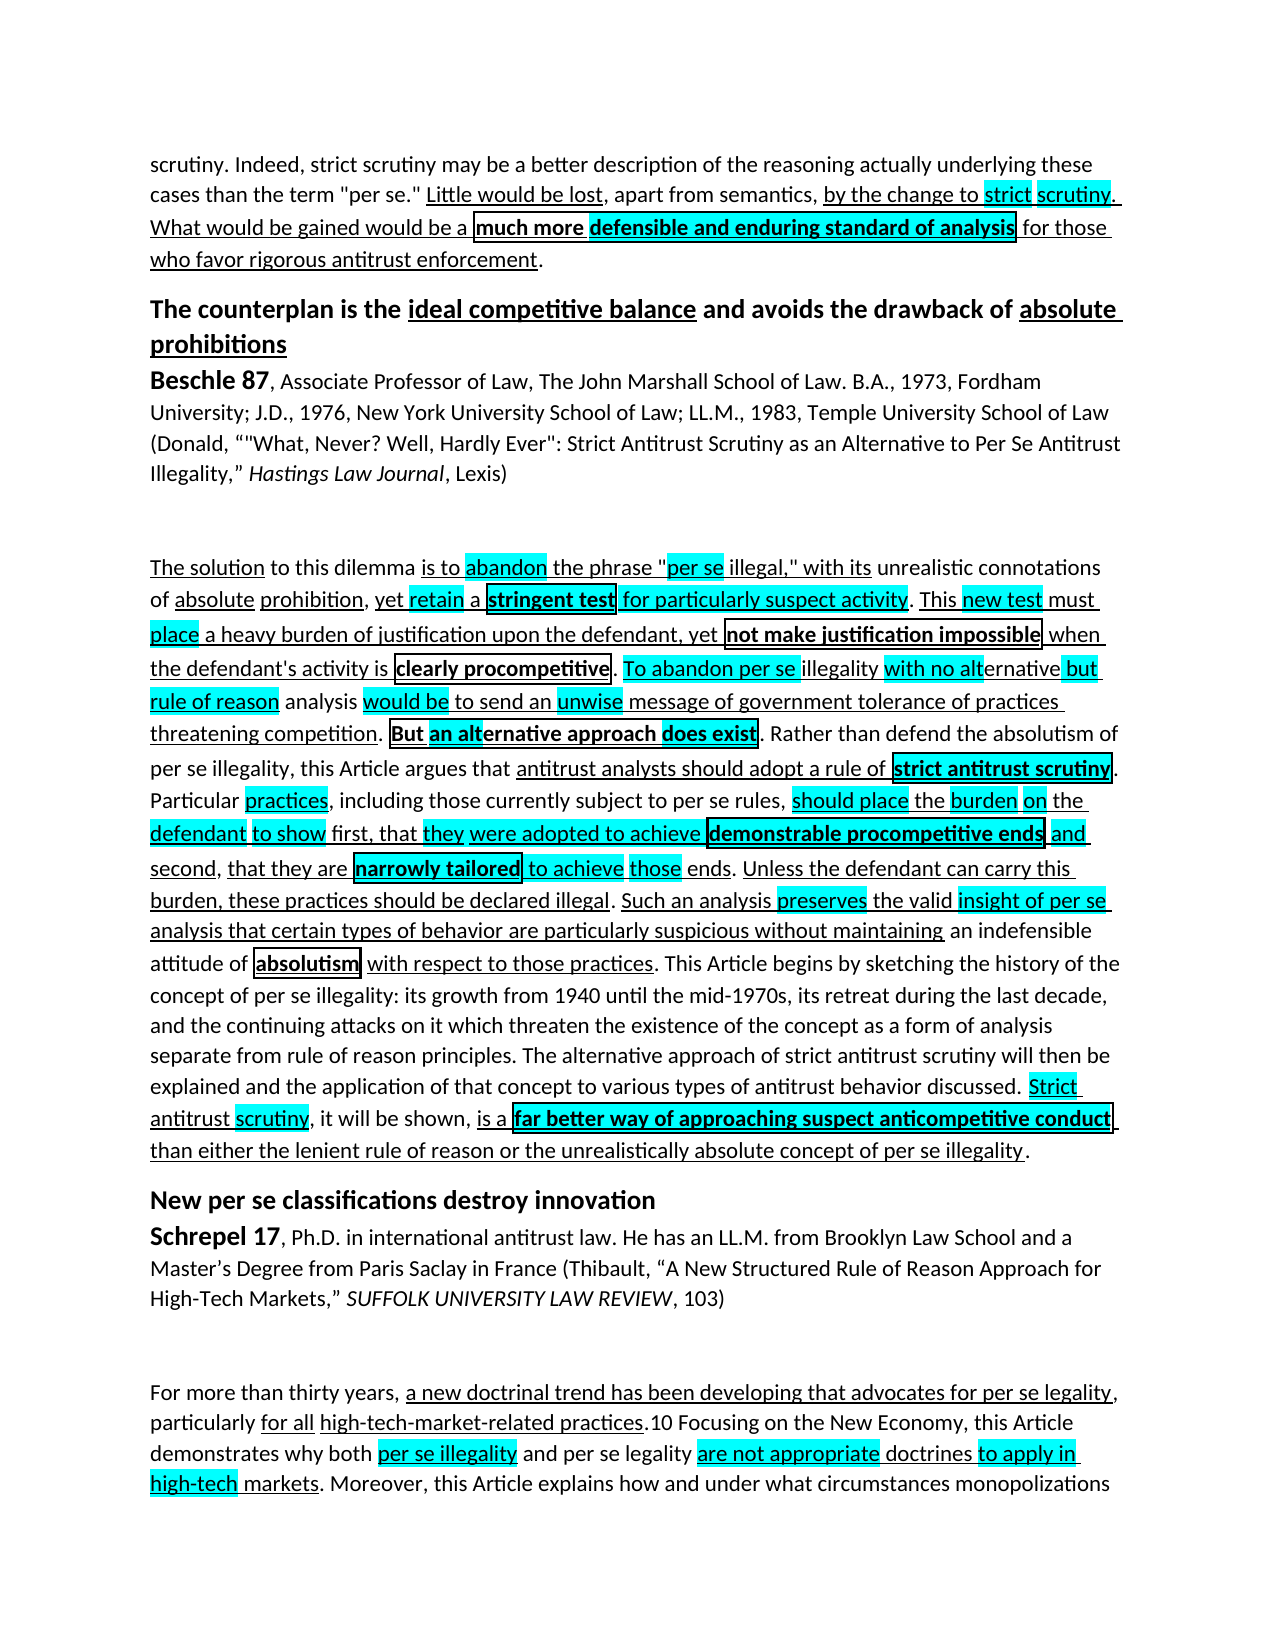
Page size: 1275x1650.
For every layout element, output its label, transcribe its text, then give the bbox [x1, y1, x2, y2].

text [150, 1378, 1125, 1497]
subtitle New per se classifications destroy innovation [150, 1183, 1125, 1217]
text Schrepel 17, Ph.D. in international antitrust law. He has an LL.M. from Brooklyn Law School and a Master’s Degree from Paris Saclay in France (Thibault, “A New Structured Rule of Reason Approach for High-Tech Markets,” SUFFOLK UNIVERSITY LAW REVIEW, 103) [150, 1219, 1125, 1313]
text Beschle 87, Associate Professor of Law, The John Marshall School of Law. B.A., 1973, Fordham University; J.D., 1976, New York University School of Law; LL.M., 1983, Temple University School of Law (Donald, “"What, Never? Well, Hardly Ever": Strict Antitrust Scrutiny as an Alternative to Per Se Antitrust Illegality,” Hastings Law Journal, Lexis) [150, 363, 1125, 487]
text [150, 150, 1125, 273]
text The solution to this dilemma is to abandon the phrase "per se illegal," with its unrealistic connotations of absolute prohibition, yet retain a stringent test for particularly suspect activity. This new test must place a heavy burden of justification upon the defendant, yet not make justification impossible when the defendant's activity is clearly procompetitive. To abandon per se illegality with no alternative but rule of reason analysis would be to send an unwise message of government tolerance of practices threatening competition. But an alternative approach does exist. Rather than defend the absolutism of per se illegality, this Article argues that antitrust analysts should adopt a rule of strict antitrust scrutiny. Particular practices, including those currently subject to per se rules, should place the burden on the defendant to show first, that they were adopted to achieve demonstrable procompetitive ends and second, that they are narrowly tailored to achieve those ends. Unless the defendant can carry this burden, these practices should be declared illegal. Such an analysis preserves the valid insight of per se analysis that certain types of behavior are particularly suspicious without maintaining an indefensible attitude of absolutism with respect to those practices. This Article begins by sketching the history of the concept of per se illegality: its growth from 1940 until the mid-1970s, its retreat during the last decade, and the continuing attacks on it which threaten the existence of the concept as a form of analysis separate from rule of reason principles. The alternative approach of strict antitrust scrutiny will then be explained and the application of that concept to various types of antitrust behavior discussed. Strict antitrust scrutiny, it will be shown, is a far better way of approaching suspect anticompetitive conduct than either the lenient rule of reason or the unrealistically absolute concept of per se illegality. [150, 553, 1125, 1165]
subtitle The counterplan is the ideal competitive balance and avoids the drawback of absolute prohibitions [150, 292, 1125, 361]
